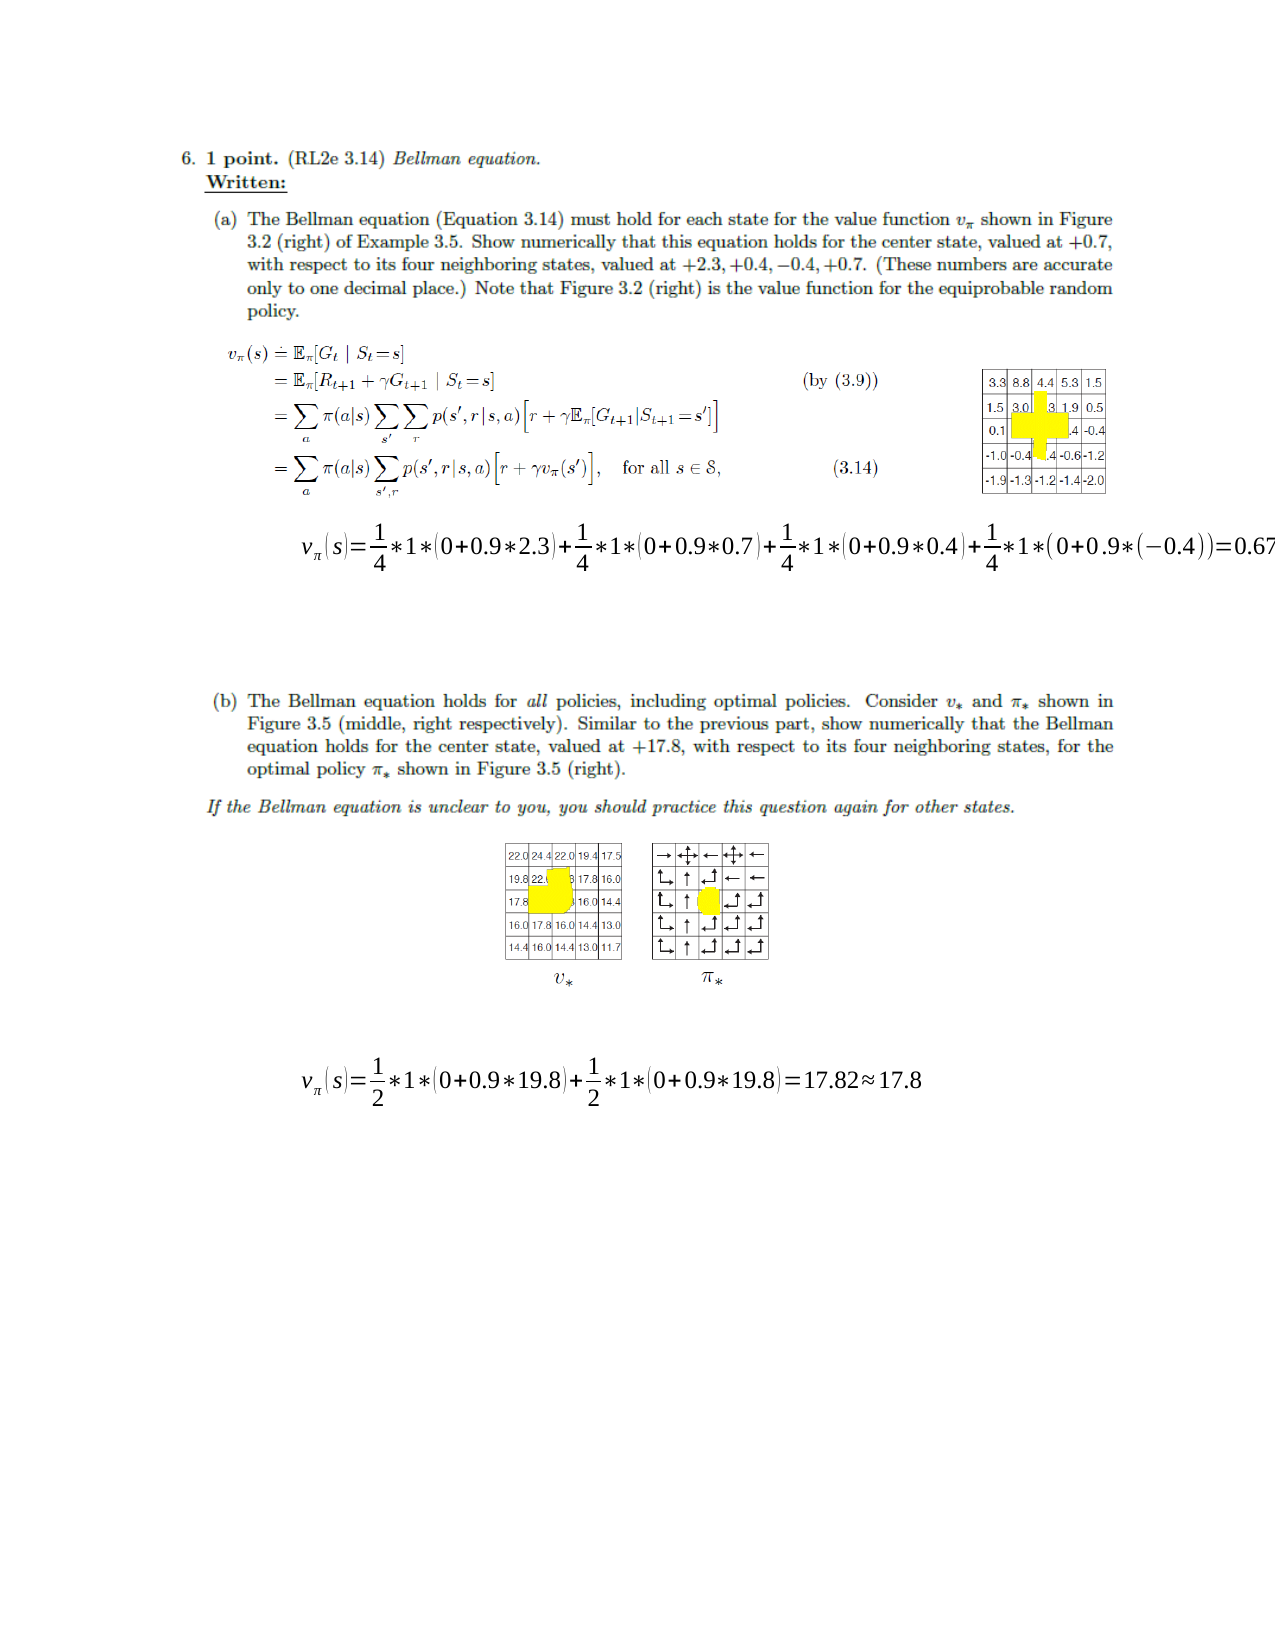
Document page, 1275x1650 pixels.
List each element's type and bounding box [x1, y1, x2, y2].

picture [972, 357, 1113, 500]
picture [150, 689, 1125, 819]
picture [500, 837, 775, 988]
picture [150, 150, 1125, 325]
picture [225, 343, 883, 500]
